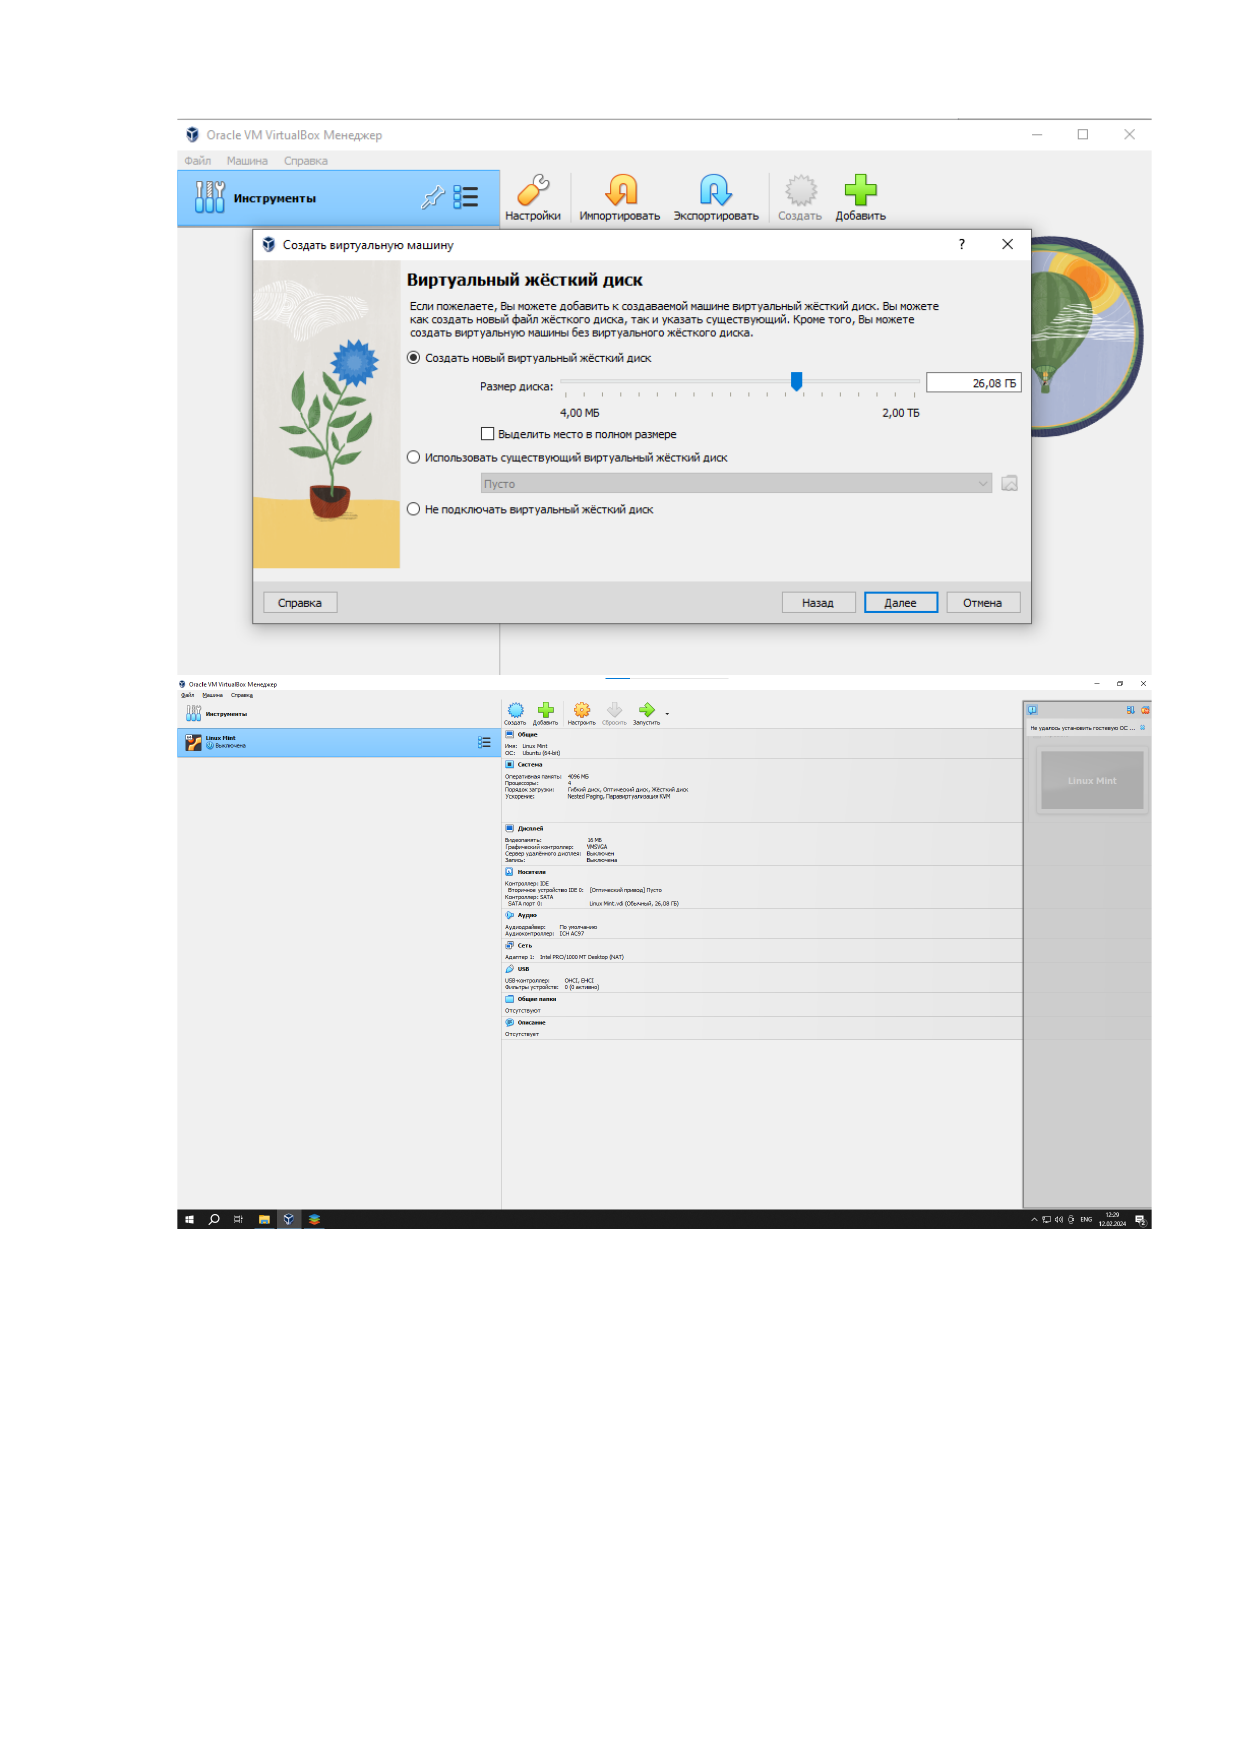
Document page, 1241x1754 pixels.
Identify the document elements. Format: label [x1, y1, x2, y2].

picture [177, 678, 1152, 1229]
picture [177, 118, 1152, 675]
